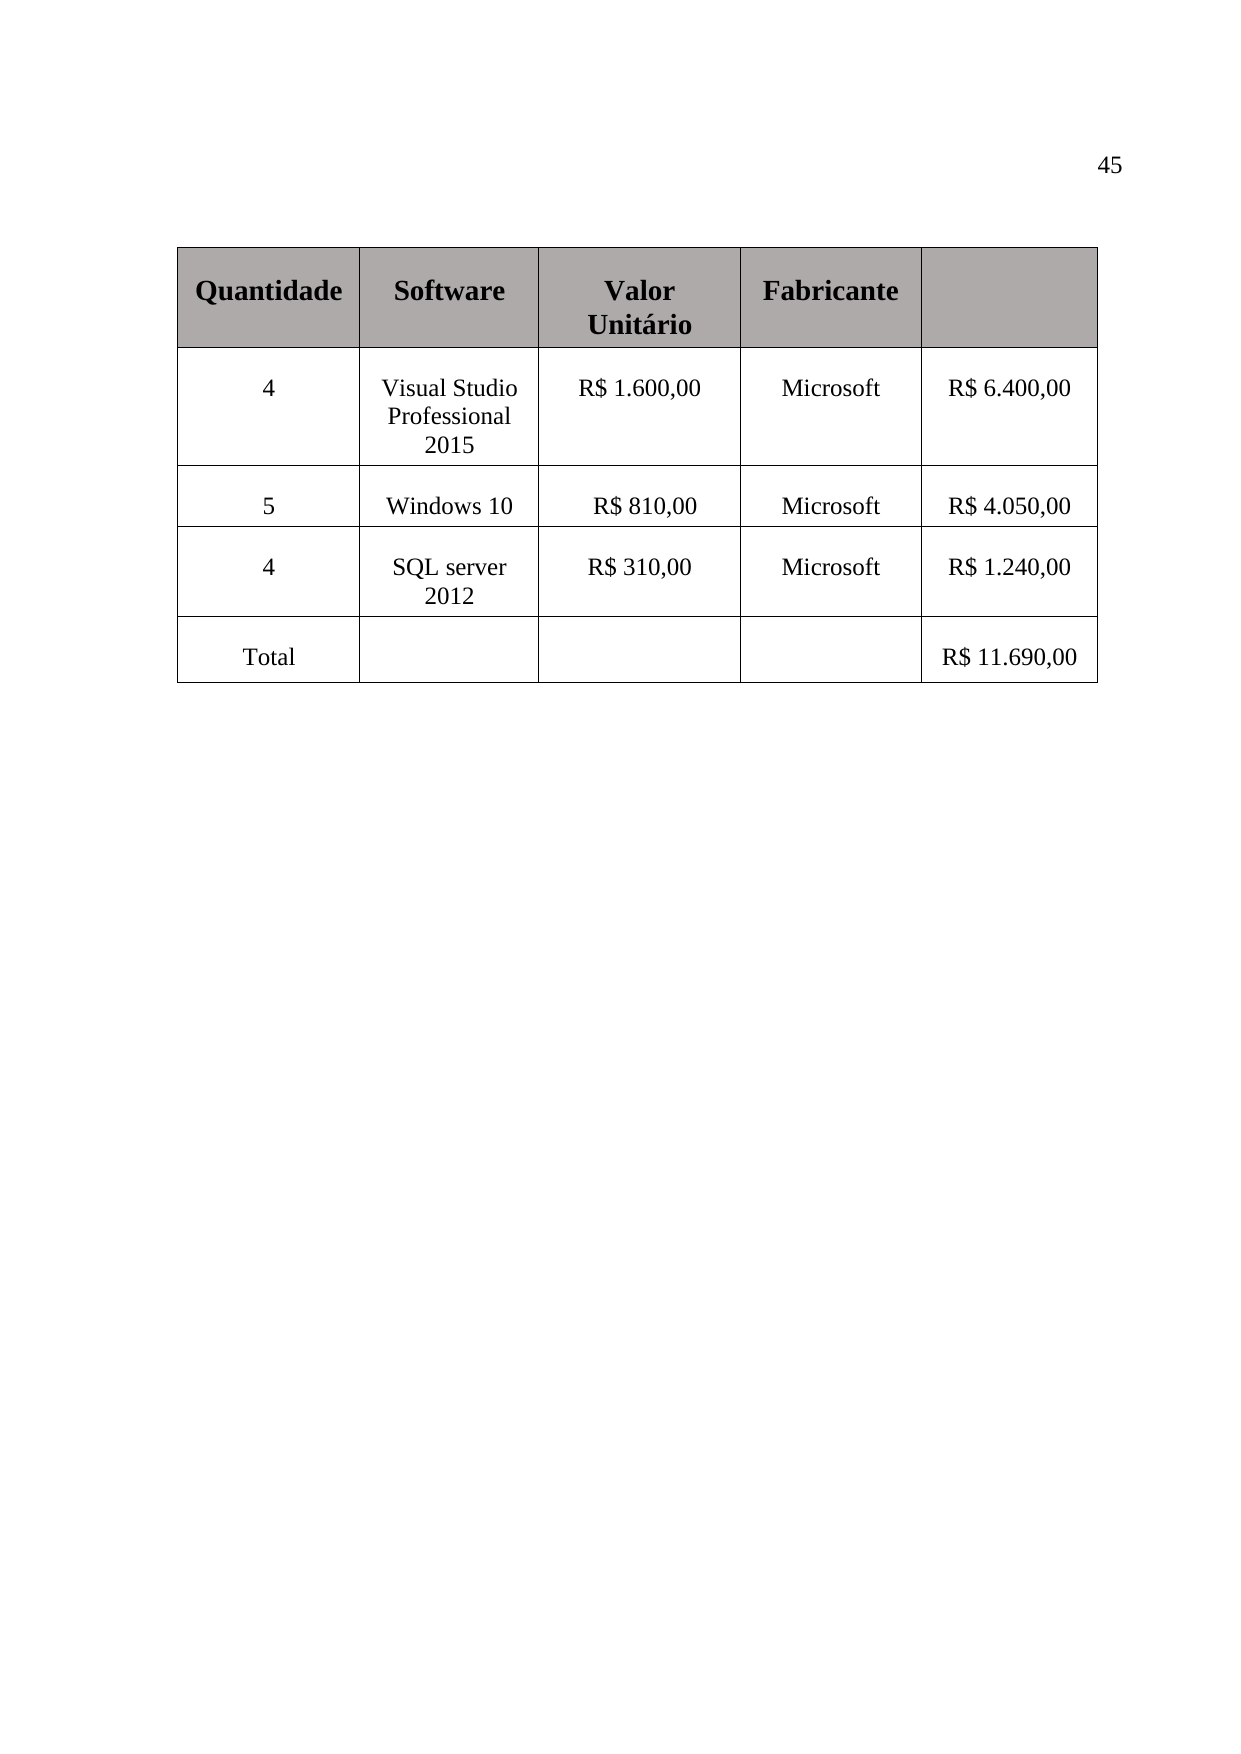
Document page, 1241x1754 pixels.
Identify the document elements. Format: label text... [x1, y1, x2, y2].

table_cell R$ 310,00 [539, 527, 740, 616]
table_cell R$ 6.400,00 [922, 348, 1097, 465]
table_cell Microsoft [741, 466, 921, 526]
table_cell [360, 617, 538, 682]
table_header [922, 248, 1097, 347]
table_header Fabricante [741, 248, 921, 347]
table_cell [539, 617, 740, 682]
table_cell R$ 1.600,00 [539, 348, 740, 465]
table_cell R$ 11.690,00 [922, 617, 1097, 682]
table_cell Microsoft [741, 527, 921, 616]
table_cell 4 [178, 348, 359, 465]
table_cell Total [178, 617, 359, 682]
table_cell 5 [178, 466, 359, 526]
table_cell R$ 1.240,00 [922, 527, 1097, 616]
table_cell R$ 4.050,00 [922, 466, 1097, 526]
table_cell Visual Studio Professional 2015 [360, 348, 538, 465]
table_cell Windows 10 [360, 466, 538, 526]
table_cell R$ 810,00 [539, 466, 740, 526]
table_cell SQL server 2012 [360, 527, 538, 616]
table_header Quantidade [178, 248, 359, 347]
table_cell 4 [178, 527, 359, 616]
table_header Software [360, 248, 538, 347]
table_cell Microsoft [741, 348, 921, 465]
table_cell [741, 617, 921, 682]
table_header Valor Unitário [539, 248, 740, 347]
